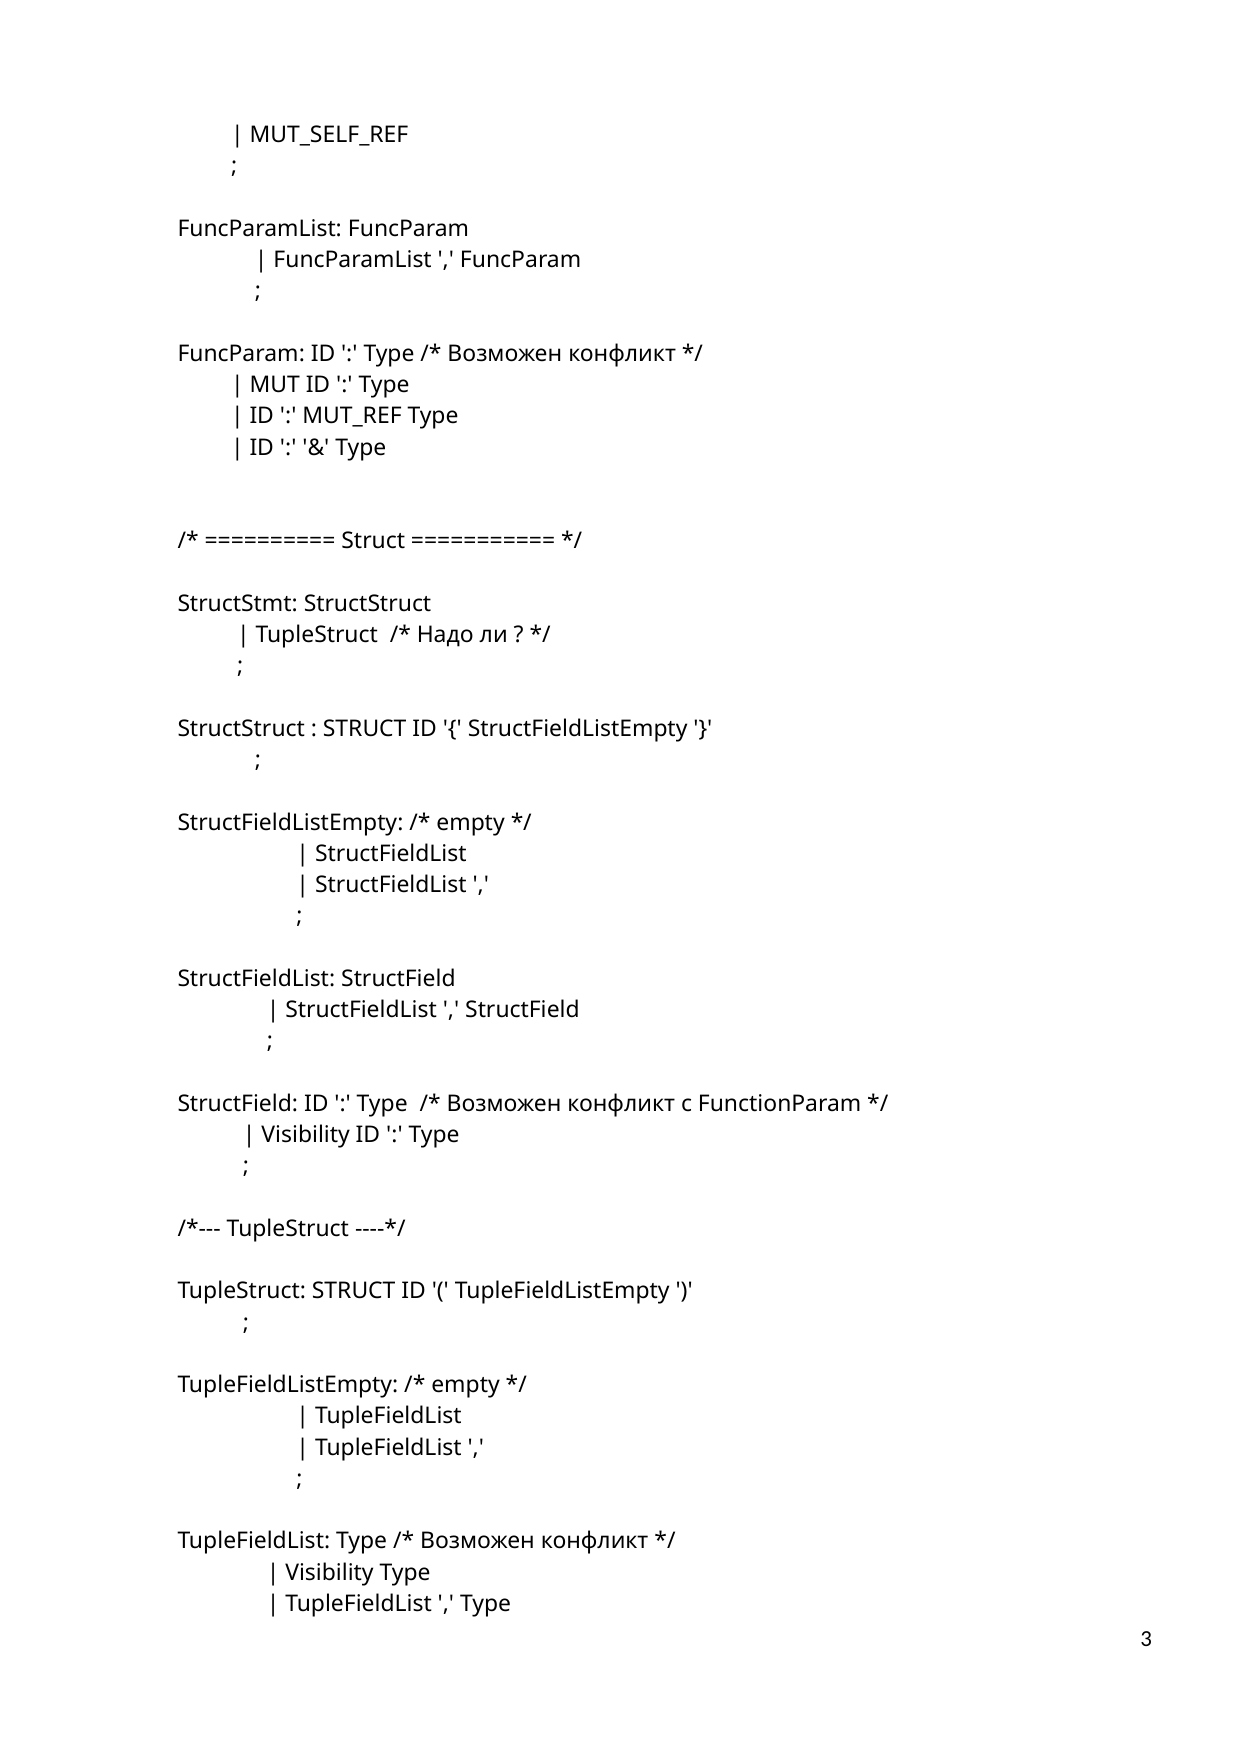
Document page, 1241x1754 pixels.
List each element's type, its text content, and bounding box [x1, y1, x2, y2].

text /* ========== Struct =========== */ [177, 524, 1152, 556]
text | MUT ID ':' Type [177, 368, 1152, 399]
text ; [177, 149, 1152, 181]
text | Visibility Type [177, 1556, 1152, 1587]
text ; [177, 1024, 1152, 1056]
text | TupleStruct /* Надо ли ? */ [177, 618, 1152, 649]
text TupleFieldListEmpty: /* empty */ [177, 1368, 1152, 1399]
text FuncParamList: FuncParam [177, 212, 1152, 243]
text ; [177, 649, 1152, 681]
text ; [177, 1149, 1152, 1181]
text /*--- TupleStruct ----*/ [177, 1212, 1152, 1243]
text ; [177, 274, 1152, 306]
text | StructFieldList ',' [177, 868, 1152, 899]
text StructField: ID ':' Type /* Возможен конфликт с FunctionParam */ [177, 1087, 1152, 1118]
text | ID ':' MUT_REF Type [177, 399, 1152, 431]
text | TupleFieldList [177, 1399, 1152, 1431]
text ; [177, 1306, 1152, 1337]
text | FuncParamList ',' FuncParam [177, 243, 1152, 274]
text | StructFieldList [177, 837, 1152, 868]
text StructFieldList: StructField [177, 962, 1152, 993]
text | Visibility ID ':' Type [177, 1118, 1152, 1149]
text FuncParam: ID ':' Type /* Возможен конфликт */ [177, 337, 1152, 368]
text TupleStruct: STRUCT ID '(' TupleFieldListEmpty ')' [177, 1274, 1152, 1306]
text StructStmt: StructStruct [177, 587, 1152, 618]
text ; [177, 899, 1152, 931]
text StructStruct : STRUCT ID '{' StructFieldListEmpty '}' [177, 712, 1152, 743]
text | TupleFieldList ',' Type [177, 1587, 1152, 1618]
text ; [177, 743, 1152, 774]
text StructFieldListEmpty: /* empty */ [177, 806, 1152, 837]
text | TupleFieldList ',' [177, 1431, 1152, 1462]
text | StructFieldList ',' StructField [177, 993, 1152, 1024]
text TupleFieldList: Type /* Возможен конфликт */ [177, 1524, 1152, 1556]
text ; [177, 1462, 1152, 1493]
text | ID ':' '&' Type [177, 431, 1152, 462]
text | MUT_SELF_REF [177, 118, 1152, 149]
